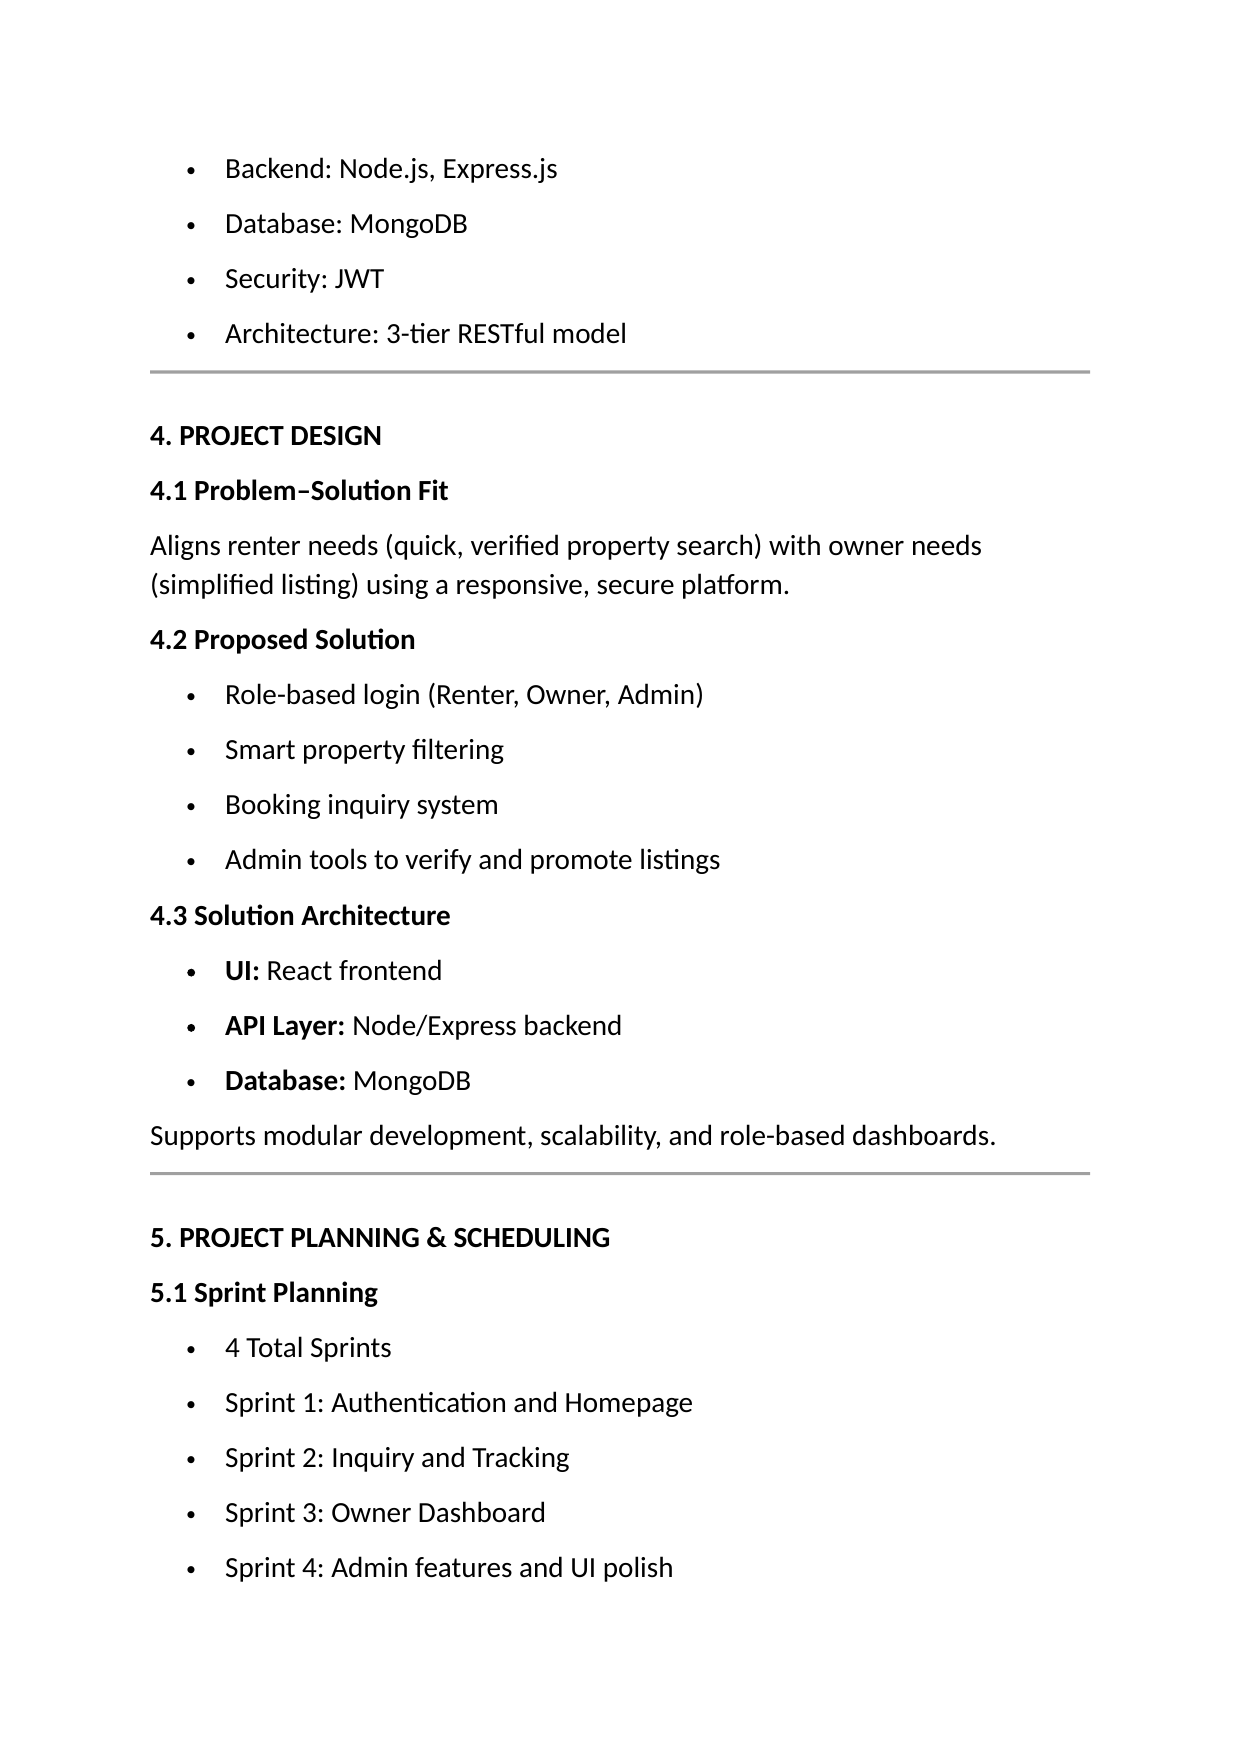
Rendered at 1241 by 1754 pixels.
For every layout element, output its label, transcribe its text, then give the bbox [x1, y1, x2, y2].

list Security: JWT [187, 260, 1090, 296]
list 4 Total Sprints [187, 1329, 1090, 1365]
text 4.2 Proposed Solution [150, 621, 1090, 657]
list Sprint 1: Authentication and Homepage [187, 1384, 1090, 1420]
list Role-based login (Renter, Owner, Admin) [187, 676, 1090, 712]
list Sprint 3: Owner Dashboard [187, 1494, 1090, 1530]
list Database: MongoDB [187, 205, 1090, 241]
text Supports modular development, scalability, and role-based dashboards. [150, 1117, 1090, 1153]
list Architecture: 3-tier RESTful model [187, 315, 1090, 351]
text 4. PROJECT DESIGN [150, 417, 1090, 453]
text 5. PROJECT PLANNING & SCHEDULING [150, 1219, 1090, 1254]
list Smart property filtering [187, 731, 1090, 767]
text Aligns renter needs (quick, verified property search) with owner needs (simplified listing) using a responsive, secure platform. [150, 527, 1090, 602]
list Booking inquiry system [187, 786, 1090, 822]
list Sprint 4: Admin features and UI polish [187, 1549, 1090, 1585]
list UI: React frontend [187, 952, 1090, 987]
list API Layer: Node/Express backend [187, 1007, 1090, 1042]
list Database: MongoDB [187, 1062, 1090, 1097]
list Admin tools to verify and promote listings [187, 841, 1090, 877]
list Sprint 2: Inquiry and Tracking [187, 1439, 1090, 1475]
text 4.3 Solution Architecture [150, 897, 1090, 932]
text 4.1 Problem–Solution Fit [150, 472, 1090, 508]
text 5.1 Sprint Planning [150, 1274, 1090, 1310]
list Backend: Node.js, Express.js [187, 150, 1090, 186]
